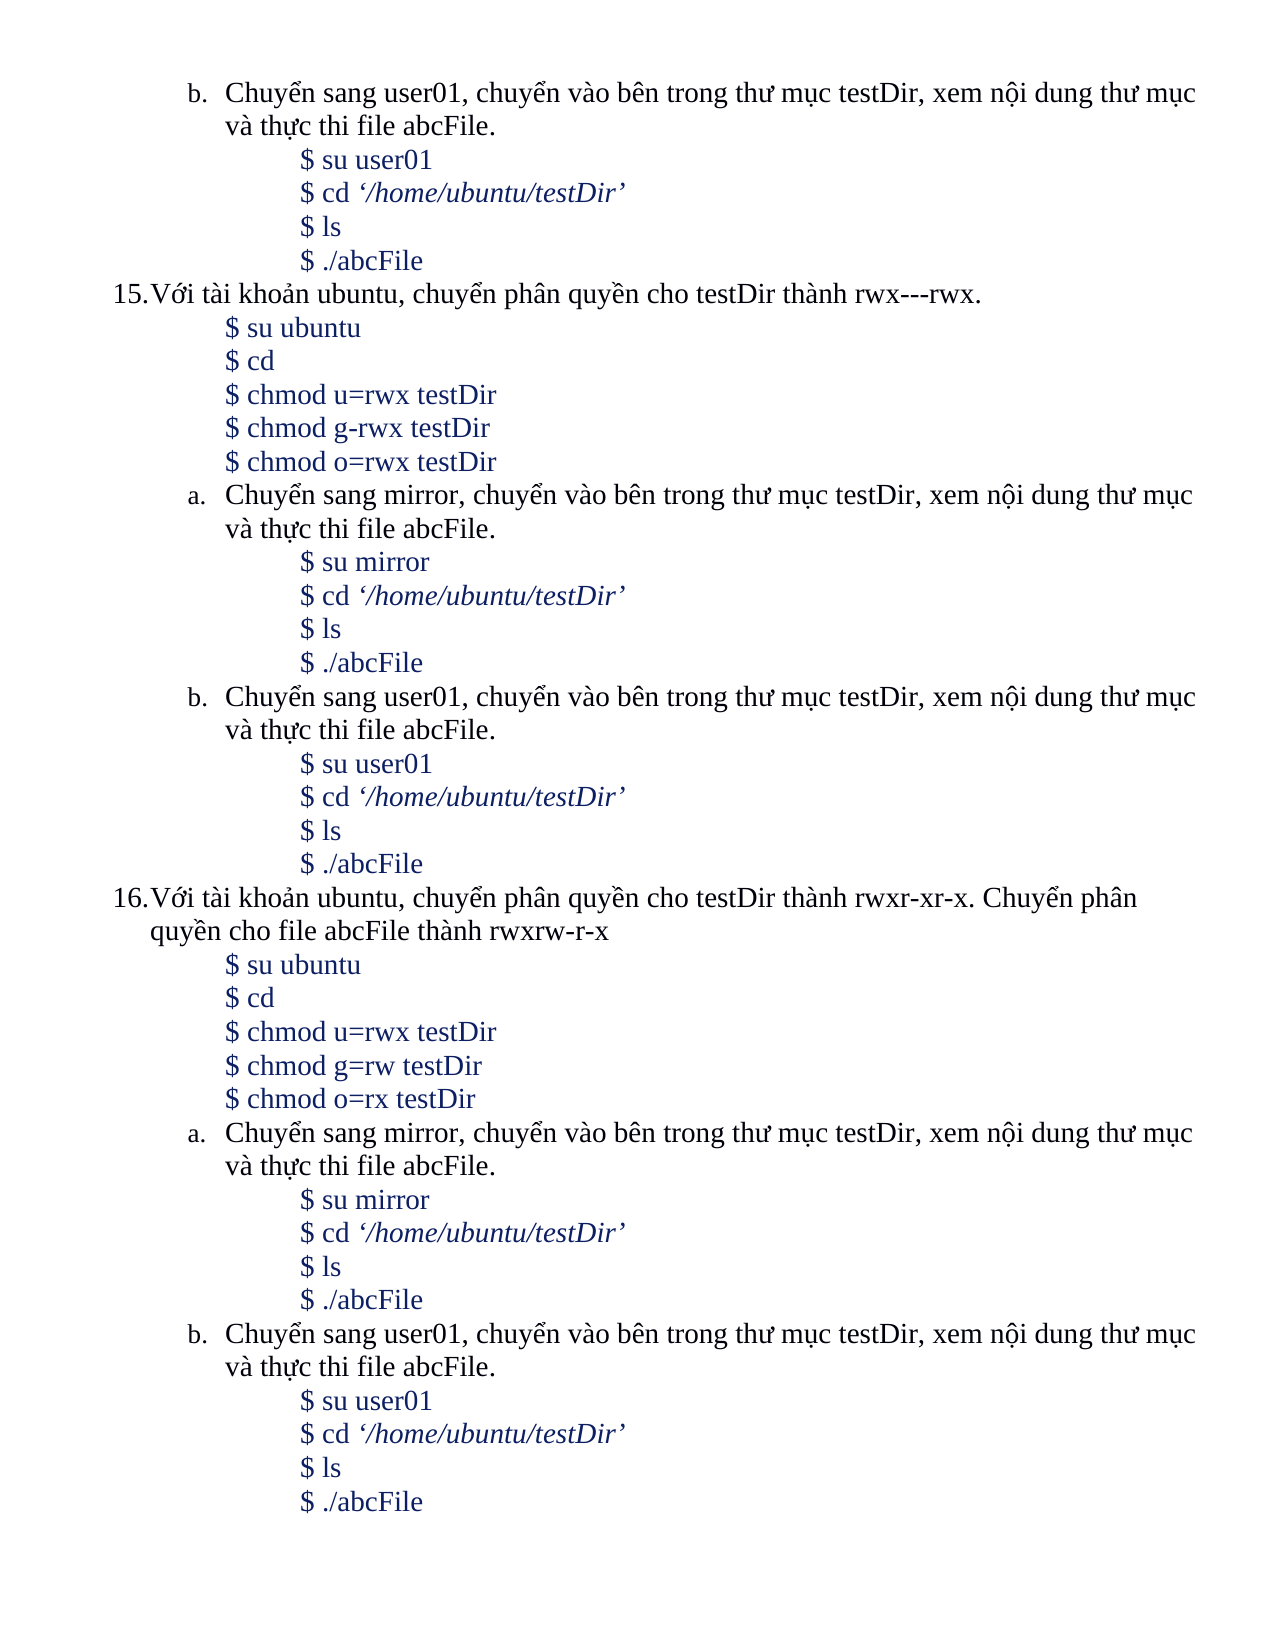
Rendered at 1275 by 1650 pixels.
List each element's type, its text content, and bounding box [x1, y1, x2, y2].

list $ chmod o=rx testDir [225, 1081, 1200, 1115]
list $ ./abcFile [300, 1484, 1200, 1517]
list $ su mirror [300, 1182, 1200, 1215]
list Chuyển sang mirror, chuyển vào bên trong thư mục testDir, xem nội dung thư mục và thực thi file abcFile. [187, 1115, 1200, 1182]
list Chuyển sang user01, chuyển vào bên trong thư mục testDir, xem nội dung thư mục và thực thi file abcFile. [187, 75, 1200, 142]
list $ cd ‘/home/ubuntu/testDir’ [300, 578, 1200, 612]
list $ su mirror [300, 544, 1200, 578]
list $ su ubuntu [225, 947, 1200, 981]
list $ ls [300, 813, 1200, 846]
list $ chmod o=rwx testDir [225, 444, 1200, 477]
list $ ls [300, 612, 1200, 645]
list $ chmod u=rwx testDir [225, 1014, 1200, 1048]
list $ ./abcFile [300, 645, 1200, 679]
list $ su ubuntu [225, 310, 1200, 343]
list Với tài khoản ubuntu, chuyển phân quyền cho testDir thành rwx---rwx. [112, 276, 1200, 310]
list $ ls [300, 209, 1200, 243]
list $ ./abcFile [300, 1282, 1200, 1316]
list $ cd ‘/home/ubuntu/testDir’ [300, 1417, 1200, 1450]
list $ su user01 [300, 142, 1200, 176]
list $ ls [300, 1249, 1200, 1282]
list $ su user01 [300, 746, 1200, 779]
list $ cd ‘/home/ubuntu/testDir’ [300, 176, 1200, 209]
list $ cd [225, 981, 1200, 1014]
list $ chmod u=rwx testDir [225, 377, 1200, 410]
list Chuyển sang mirror, chuyển vào bên trong thư mục testDir, xem nội dung thư mục và thực thi file abcFile. [187, 477, 1200, 544]
list $ ./abcFile [300, 243, 1200, 276]
list $ ls [300, 1450, 1200, 1484]
list Chuyển sang user01, chuyển vào bên trong thư mục testDir, xem nội dung thư mục và thực thi file abcFile. [187, 679, 1200, 746]
list $ chmod g=rw testDir [225, 1048, 1200, 1081]
list $ cd ‘/home/ubuntu/testDir’ [300, 779, 1200, 813]
list $ cd ‘/home/ubuntu/testDir’ [300, 1215, 1200, 1249]
list Chuyển sang user01, chuyển vào bên trong thư mục testDir, xem nội dung thư mục và thực thi file abcFile. [187, 1316, 1200, 1383]
list Với tài khoản ubuntu, chuyển phân quyền cho testDir thành rwxr-xr-x. Chuyển phân quyền cho file abcFile thành rwxrw-r-x [112, 880, 1200, 947]
list $ cd [225, 343, 1200, 377]
list $ su user01 [300, 1383, 1200, 1417]
list $ ./abcFile [300, 846, 1200, 880]
list $ chmod g-rwx testDir [225, 410, 1200, 444]
